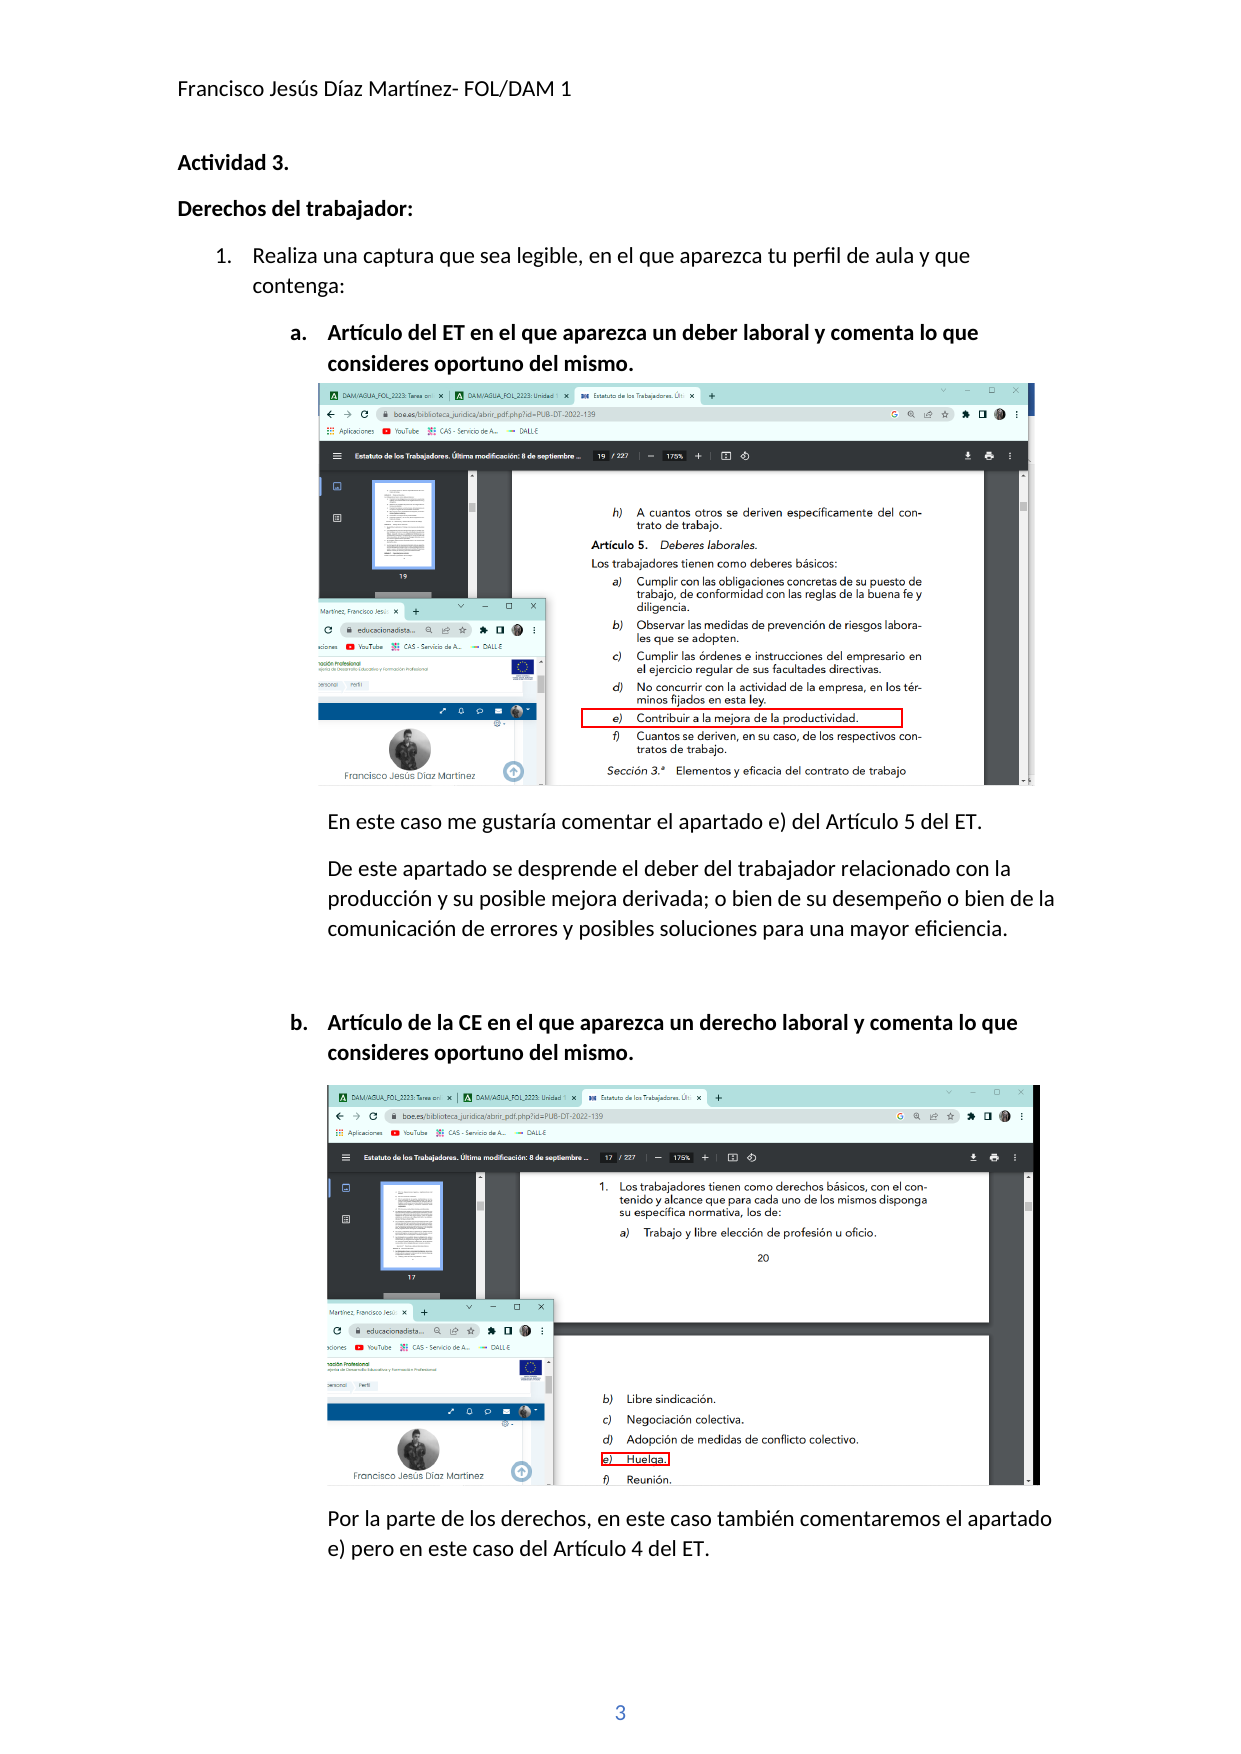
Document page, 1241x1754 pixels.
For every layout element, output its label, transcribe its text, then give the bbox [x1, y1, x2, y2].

text De este apartado se desprende el deber del trabajador relacionado con la producción y su posible mejora derivada; o bien de su desempeño o bien de la comunicación de errores y posibles soluciones para una mayor eficiencia. [327, 854, 1063, 942]
list Artículo de la CE en el que aparezca un derecho laboral y comenta lo que consideres oportuno del mismo. [290, 1008, 1063, 1066]
text Derechos del trabajador: [177, 194, 1063, 222]
picture [327, 1085, 1040, 1486]
text Por la parte de los derechos, en este caso también comentaremos el apartado e) pero en este caso del Artículo 4 del ET. [327, 1504, 1063, 1563]
list Artículo del ET en el que aparezca un deber laboral y comenta lo que consideres oportuno del mismo. [290, 318, 1063, 377]
picture [318, 383, 1035, 786]
text Actividad 3. [177, 148, 1063, 176]
list Realiza una captura que sea legible, en el que aparezca tu perfil de aula y que contenga: [215, 241, 1063, 299]
